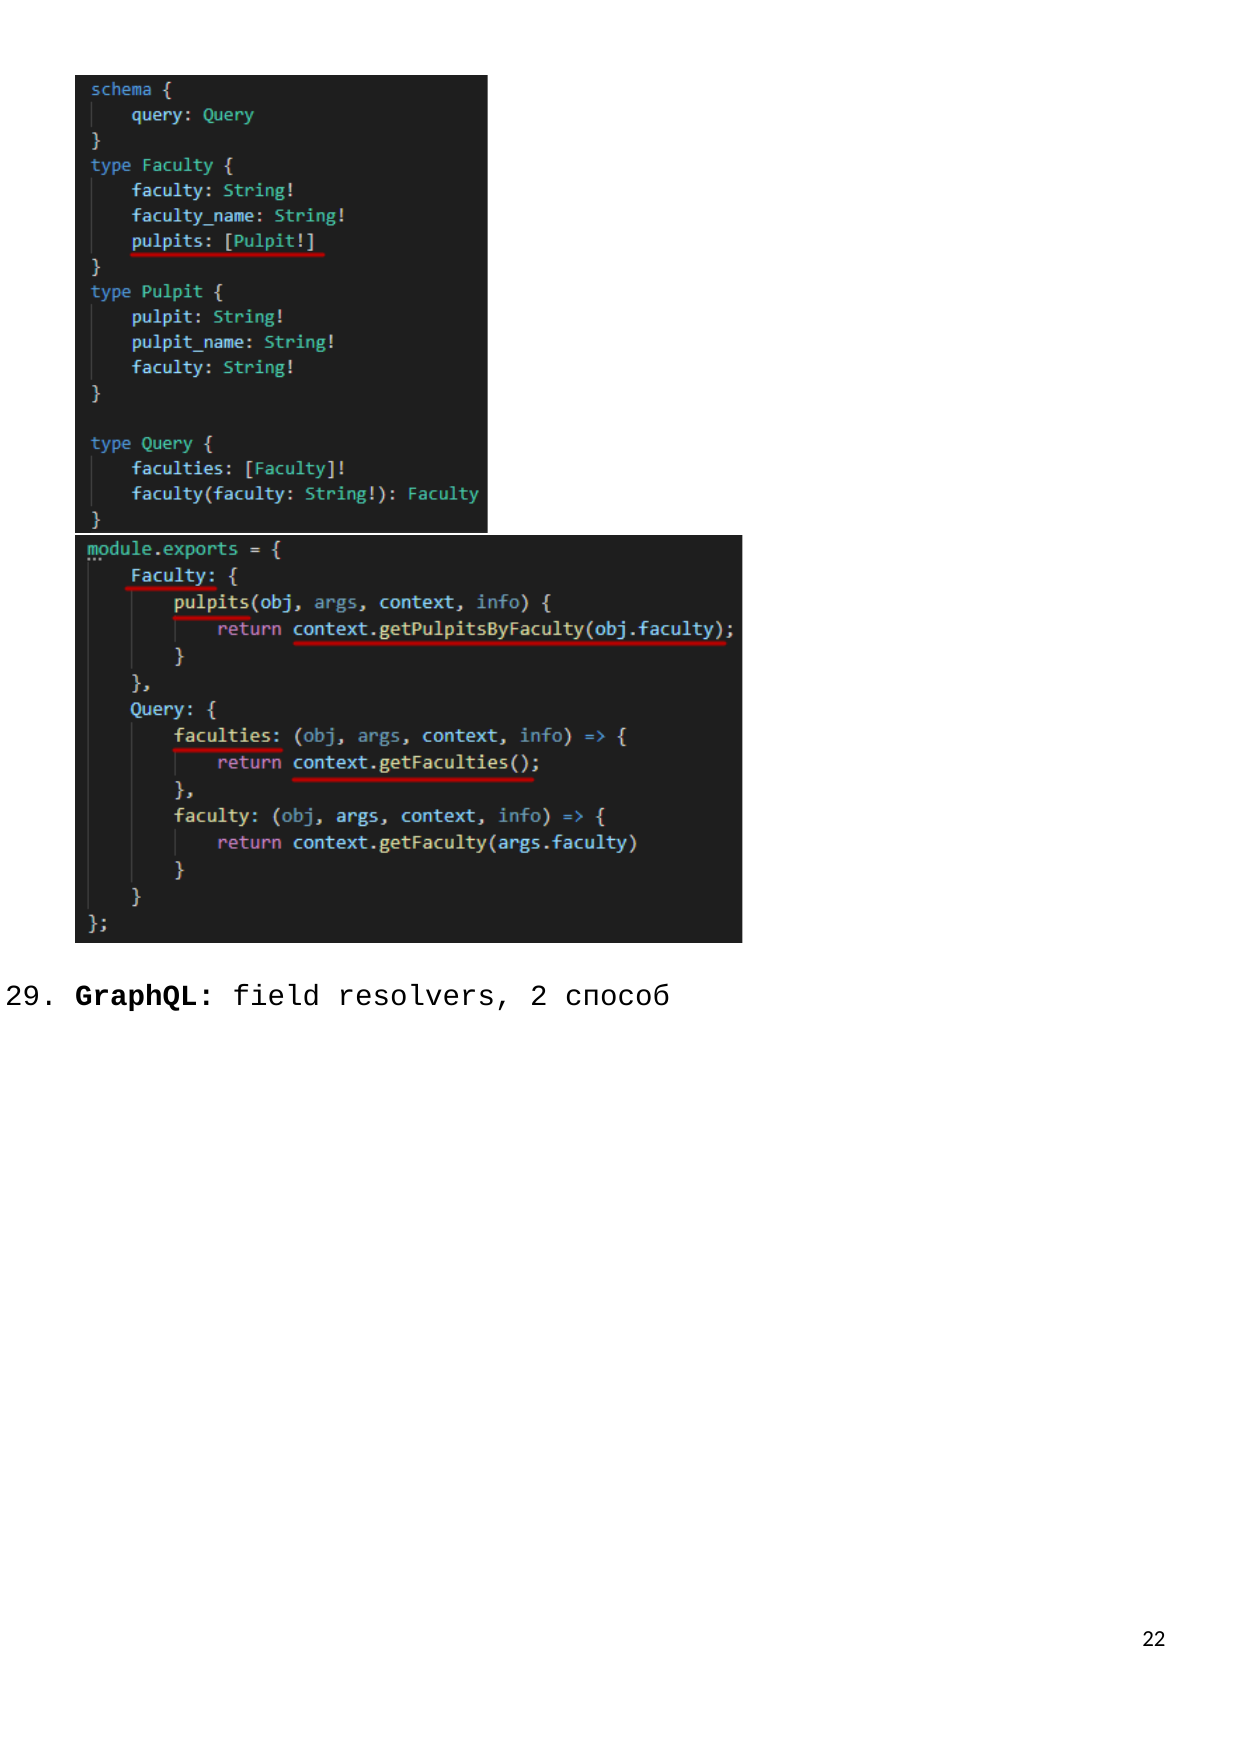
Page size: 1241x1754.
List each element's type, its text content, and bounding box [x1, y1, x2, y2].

list GraphQL: field resolvers, 2 способ [75, 981, 1165, 1014]
picture [75, 75, 488, 533]
picture [75, 535, 743, 943]
